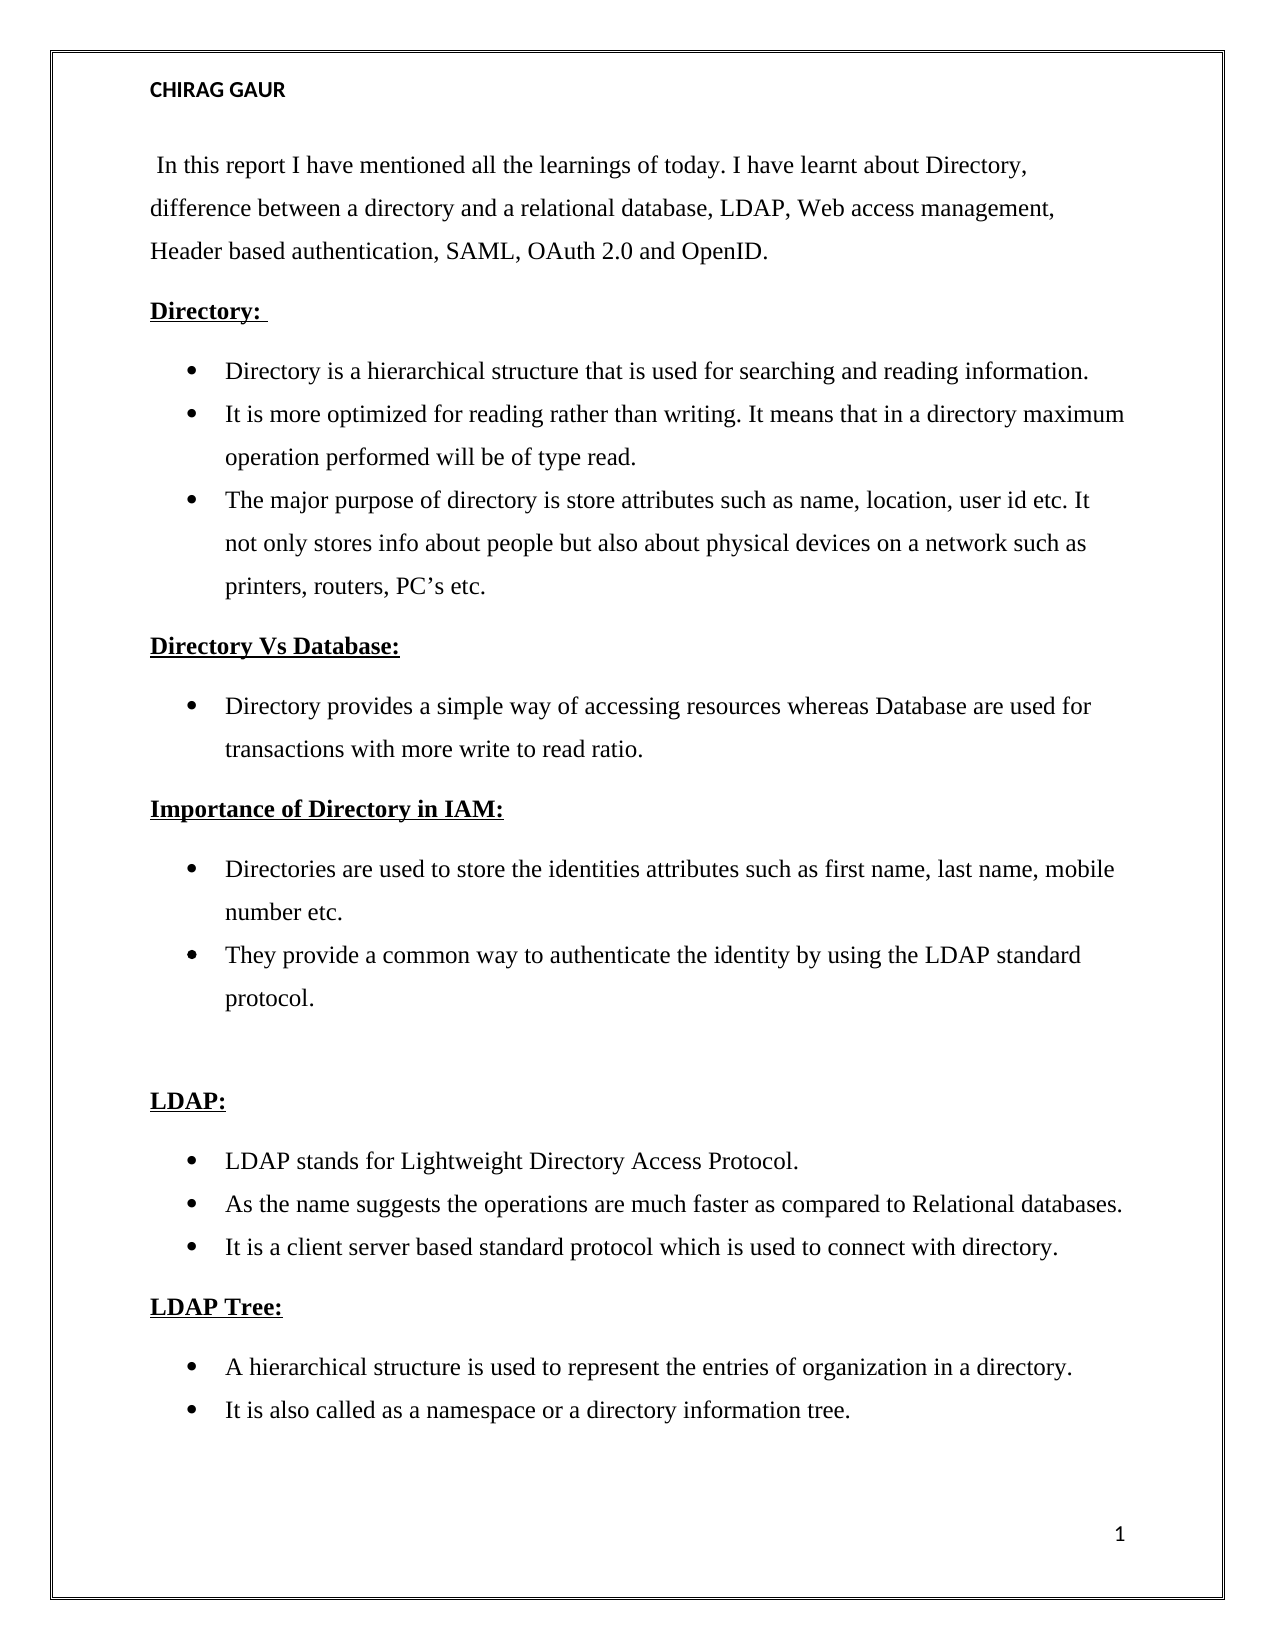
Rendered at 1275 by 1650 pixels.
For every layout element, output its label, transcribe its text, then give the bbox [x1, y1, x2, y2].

text Directory Vs Database: [150, 631, 1125, 660]
list It is more optimized for reading rather than writing. It means that in a directory maximum operation performed will be of type read. [187, 399, 1125, 471]
list Directories are used to store the identities attributes such as first name, last name, mobile number etc. [187, 854, 1125, 926]
list It is a client server based standard protocol which is used to connect with directory. [187, 1232, 1125, 1261]
list A hierarchical structure is used to represent the entries of organization in a directory. [187, 1352, 1125, 1380]
list LDAP stands for Lightweight Directory Access Protocol. [187, 1146, 1125, 1174]
list Directory is a hierarchical structure that is used for searching and reading information. [187, 356, 1125, 384]
list They provide a common way to authenticate the identity by using the LDAP standard protocol. [187, 940, 1125, 1012]
list Directory provides a simple way of accessing resources whereas Database are used for transactions with more write to read ratio. [187, 691, 1125, 763]
text Importance of Directory in IAM: [150, 794, 1125, 823]
list As the name suggests the operations are much faster as compared to Relational databases. [187, 1189, 1125, 1218]
text In this report I have mentioned all the learnings of today. I have learnt about Directory, difference between a directory and a relational database, LDAP, Web access management, Header based authentication, SAML, OAuth 2.0 and OpenID. [150, 150, 1125, 265]
list The major purpose of directory is store attributes such as name, location, user id etc. It not only stores info about people but also about physical devices on a network such as printers, routers, PC’s etc. [187, 485, 1125, 600]
text Directory: [150, 296, 1125, 325]
text LDAP Tree: [150, 1292, 1125, 1321]
list It is also called as a namespace or a directory information tree. [187, 1395, 1125, 1423]
text LDAP: [150, 1086, 1125, 1115]
